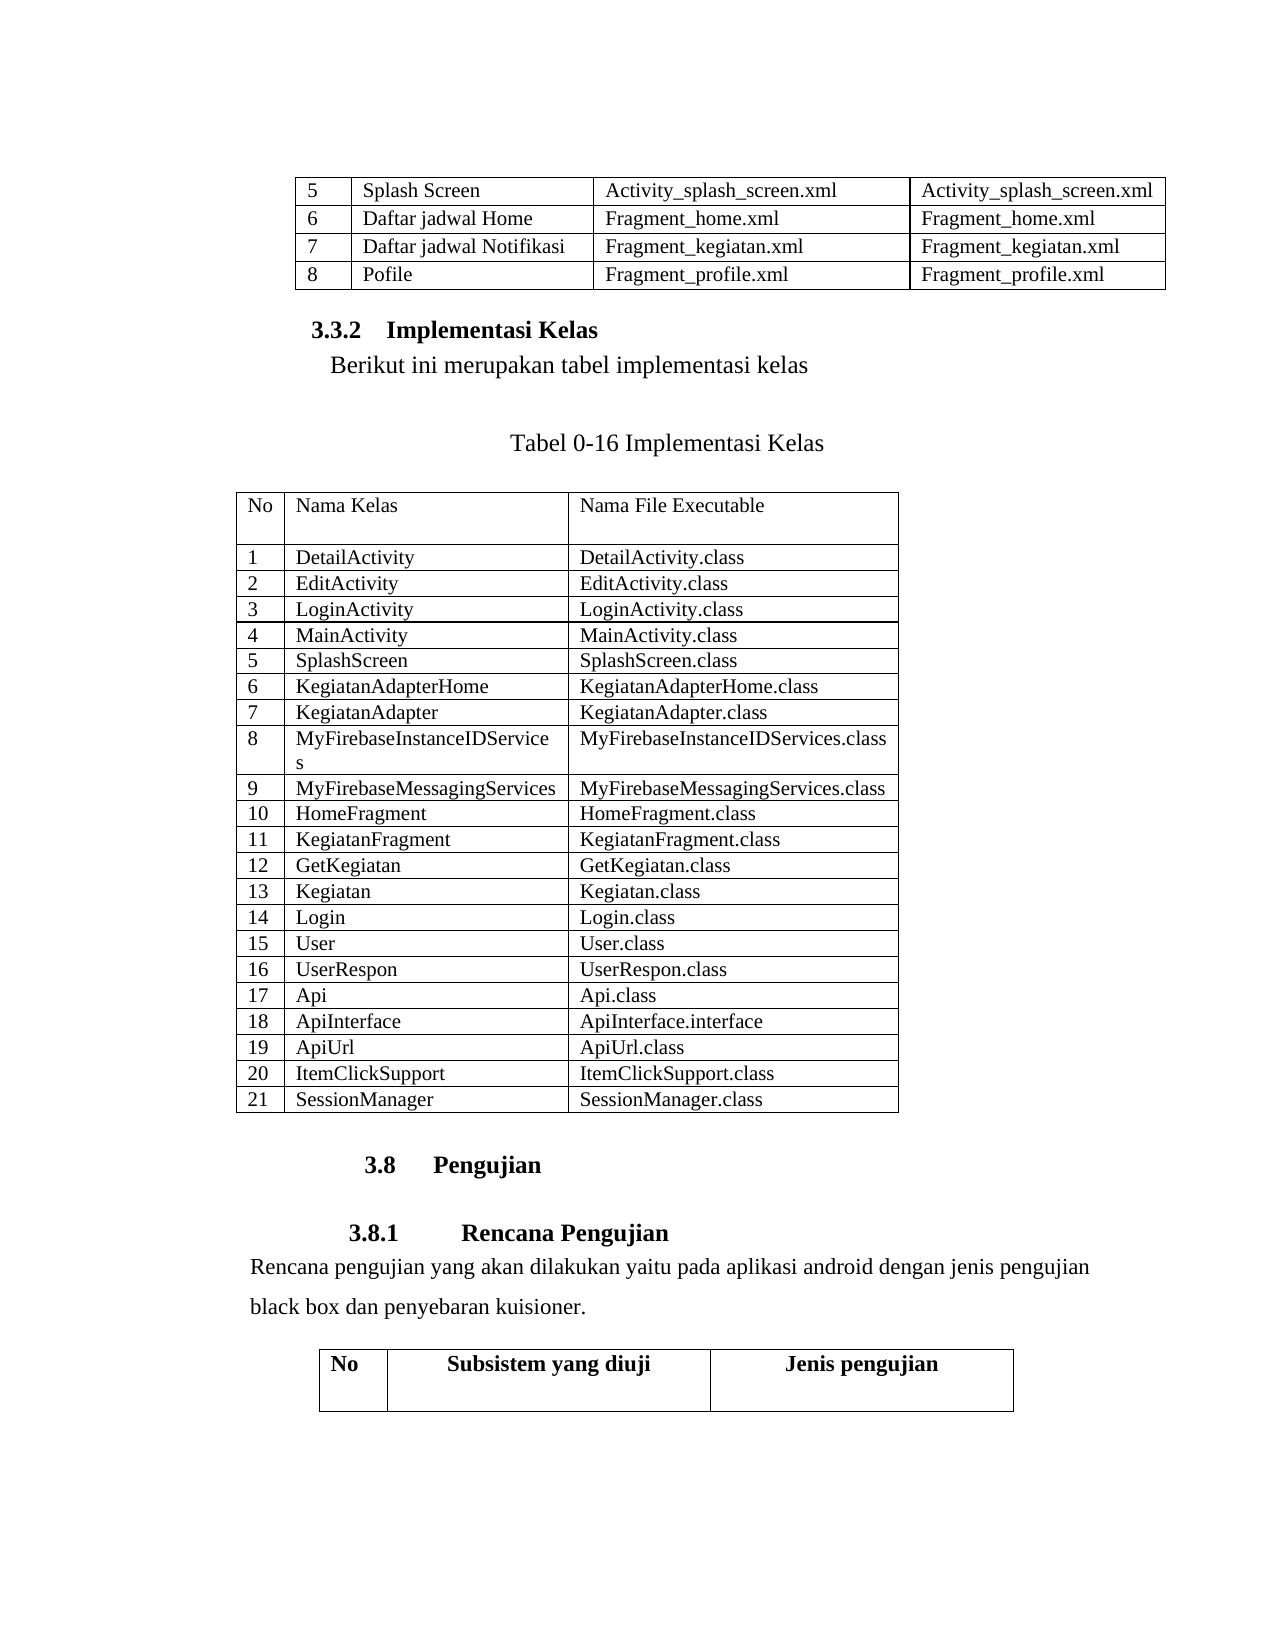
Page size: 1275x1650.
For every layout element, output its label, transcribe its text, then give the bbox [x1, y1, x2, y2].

table_cell KegiatanAdapterHome.class [569, 674, 898, 699]
table_cell 13 [237, 879, 284, 904]
table_cell 20 [237, 1061, 284, 1086]
table_cell LoginActivity [285, 597, 568, 621]
table_cell 8 [296, 262, 351, 289]
table_header Nama File Executable [569, 493, 898, 544]
table_cell 6 [237, 674, 284, 699]
table_cell 11 [237, 827, 284, 852]
table_cell UserRespon [285, 957, 568, 982]
table_cell ApiInterface.interface [569, 1009, 898, 1034]
table_cell ItemClickSupport [285, 1061, 568, 1086]
table_cell EditActivity [285, 571, 568, 596]
table_cell Kegiatan [285, 879, 568, 904]
table_cell ApiUrl.class [569, 1035, 898, 1060]
table_cell 15 [237, 931, 284, 956]
table_cell KegiatanFragment [285, 827, 568, 852]
table_cell 8 [237, 726, 284, 774]
table_cell Api.class [569, 983, 898, 1008]
table_cell SplashScreen.class [569, 649, 898, 673]
text Implementasi Kelas [311, 315, 1098, 344]
text Rencana Pengujian [349, 1218, 1098, 1247]
table_cell Fragment_kegiatan.xml [594, 234, 909, 261]
table_cell User [285, 931, 568, 956]
table_cell 5 [296, 178, 351, 205]
table_cell Activity_splash_screen.xml [911, 178, 1165, 205]
table_cell UserRespon.class [569, 957, 898, 982]
table_cell User.class [569, 931, 898, 956]
table_header No [320, 1350, 387, 1411]
table_cell 16 [237, 957, 284, 982]
table_cell Fragment_kegiatan.xml [911, 234, 1165, 261]
table_cell 6 [296, 206, 351, 233]
table_cell 5 [237, 649, 284, 673]
table_cell MyFirebaseInstanceIDServices [285, 726, 568, 774]
table_cell Splash Screen [352, 178, 593, 205]
text Berikut ini merupakan tabel implementasi kelas [295, 350, 1098, 409]
table_cell 17 [237, 983, 284, 1008]
table_cell LoginActivity.class [569, 597, 898, 621]
table_cell 14 [237, 905, 284, 930]
table_cell ApiUrl [285, 1035, 568, 1060]
table_cell Pofile [352, 262, 593, 289]
table_cell 18 [237, 1009, 284, 1034]
table_cell SessionManager.class [569, 1087, 898, 1112]
table_cell 19 [237, 1035, 284, 1060]
table_header Nama Kelas [285, 493, 568, 544]
table_cell EditActivity.class [569, 571, 898, 596]
table_cell KegiatanAdapter.class [569, 700, 898, 725]
table_cell HomeFragment.class [569, 801, 898, 826]
table_cell 10 [237, 801, 284, 826]
table_cell 2 [237, 571, 284, 596]
text Pengujian [396, 1150, 1098, 1179]
table_cell 1 [237, 545, 284, 569]
table_cell GetKegiatan.class [569, 853, 898, 878]
table_cell SessionManager [285, 1087, 568, 1112]
table_cell 12 [237, 853, 284, 878]
table_header Jenis pengujian [711, 1350, 1013, 1411]
table_cell 9 [237, 775, 284, 800]
table_cell 4 [237, 623, 284, 647]
table_header No [237, 493, 284, 544]
table_cell MyFirebaseMessagingServices.class [569, 775, 898, 800]
table_cell 7 [296, 234, 351, 261]
table_cell Kegiatan.class [569, 879, 898, 904]
table_cell KegiatanAdapter [285, 700, 568, 725]
table_cell Daftar jadwal Notifikasi [352, 234, 593, 261]
table_cell Fragment_profile.xml [911, 262, 1165, 289]
table_cell DetailActivity [285, 545, 568, 569]
table_cell Login.class [569, 905, 898, 930]
table_cell Api [285, 983, 568, 1008]
text Rencana pengujian yang akan dilakukan yaitu pada aplikasi android dengan jenis pengujian black box dan penyebaran kuisioner. [250, 1253, 1098, 1319]
table_cell 7 [237, 700, 284, 725]
table_cell ApiInterface [285, 1009, 568, 1034]
table_cell Login [285, 905, 568, 930]
table_cell Fragment_home.xml [911, 206, 1165, 233]
table_cell ItemClickSupport.class [569, 1061, 898, 1086]
table_cell HomeFragment [285, 801, 568, 826]
table_cell MyFirebaseMessagingServices [285, 775, 568, 800]
table_cell SplashScreen [285, 649, 568, 673]
table_cell Fragment_profile.xml [594, 262, 909, 289]
table_cell GetKegiatan [285, 853, 568, 878]
table_cell 3 [237, 597, 284, 621]
table_cell Fragment_home.xml [594, 206, 909, 233]
table_cell Daftar jadwal Home [352, 206, 593, 233]
table_header Subsistem yang diuji [388, 1350, 710, 1411]
table_cell Activity_splash_screen.xml [594, 178, 909, 205]
table_cell MainActivity [285, 623, 568, 647]
table_cell MainActivity.class [569, 623, 898, 647]
table_cell KegiatanAdapterHome [285, 674, 568, 699]
table_cell 21 [237, 1087, 284, 1112]
table_cell KegiatanFragment.class [569, 827, 898, 852]
table_cell MyFirebaseInstanceIDServices.class [569, 726, 898, 774]
table_cell DetailActivity.class [569, 545, 898, 569]
